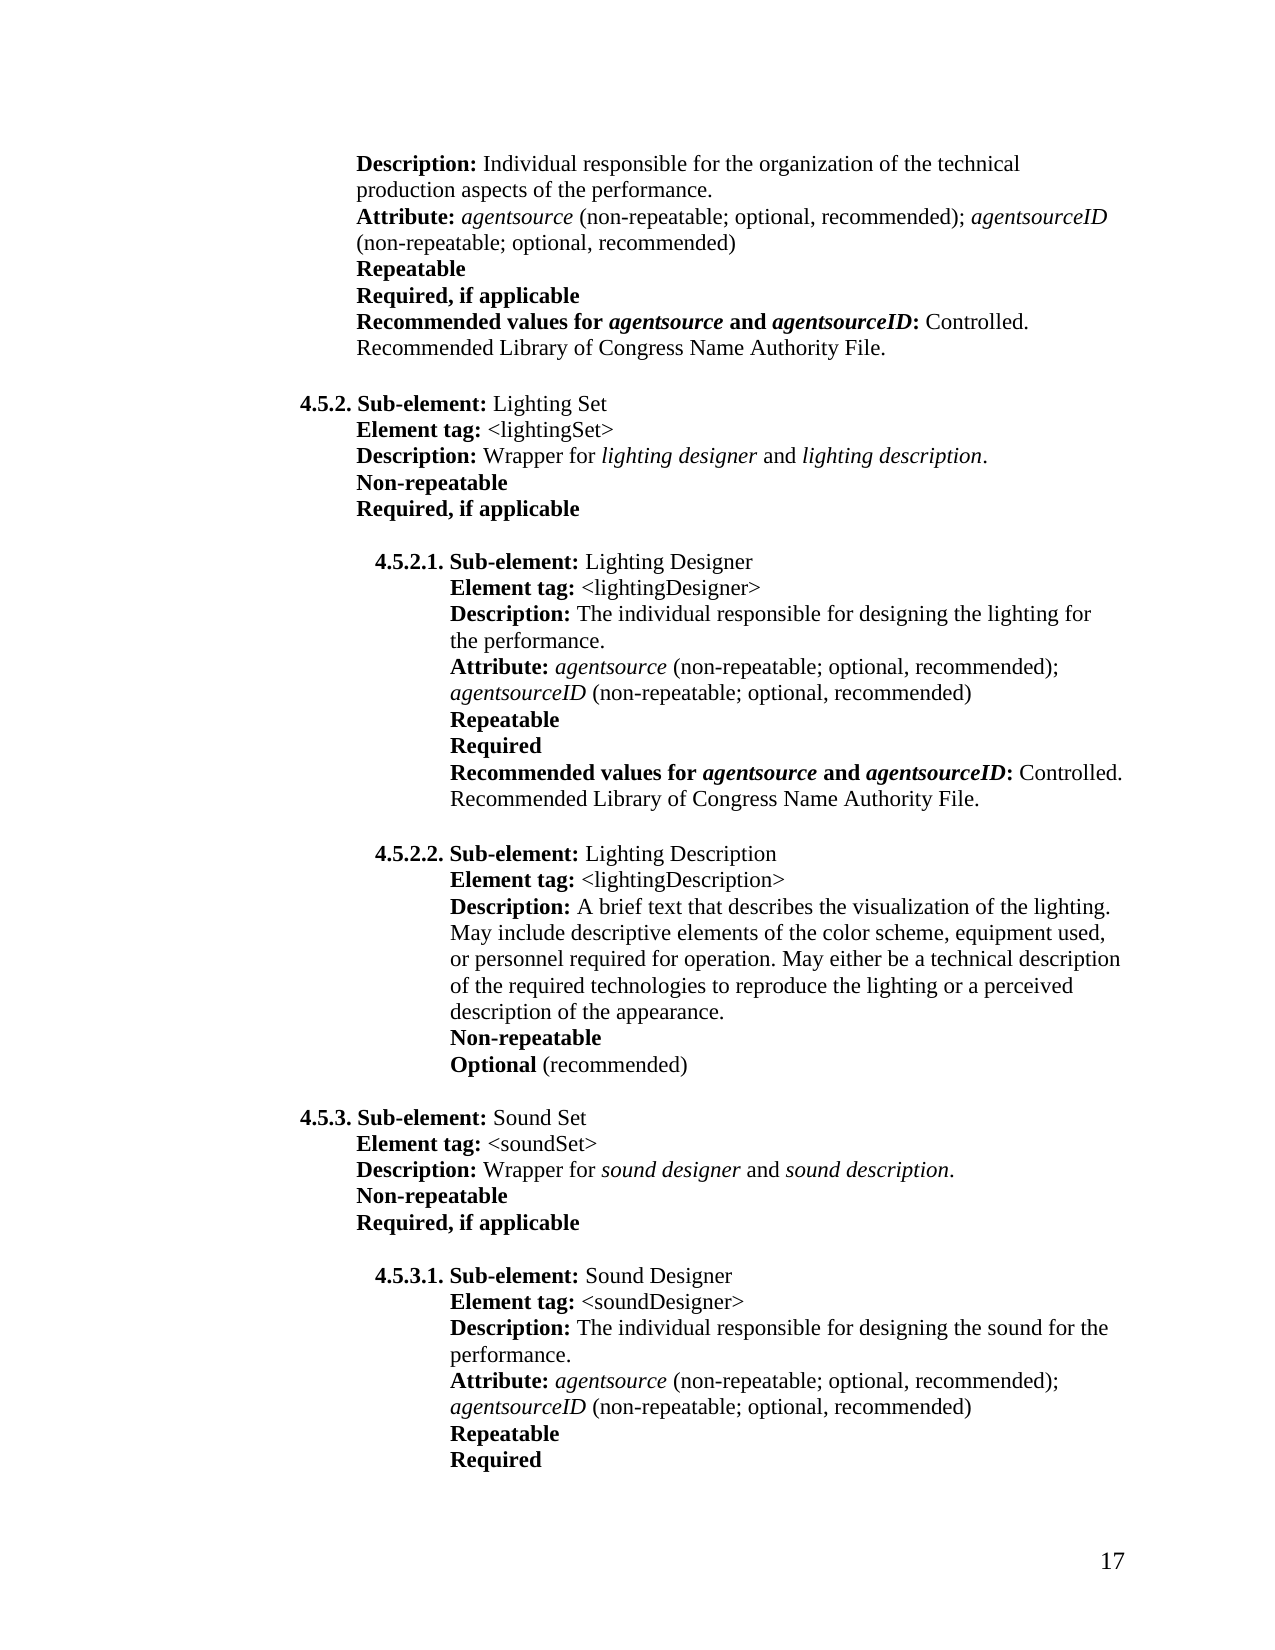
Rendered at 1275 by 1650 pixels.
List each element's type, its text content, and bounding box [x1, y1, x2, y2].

text Required [450, 732, 1125, 758]
text Required, if applicable [356, 282, 1125, 308]
text Repeatable [356, 255, 1125, 282]
text Repeatable [450, 706, 1125, 732]
text Recommended values for agentsource and agentsourceID: Controlled. Recommended Library of Congress Name Authority File. [356, 308, 1125, 361]
text Description: The individual responsible for designing the sound for the performance. [450, 1314, 1125, 1367]
text 4.5.2.2. Sub-element: Lighting Description [225, 840, 1125, 866]
text Description: A brief text that describes the visualization of the lighting. May include descriptive elements of the color scheme, equipment used, or personnel required for operation. May either be a technical description of the required technologies to reproduce the lighting or a perceived description of the appearance. [450, 893, 1125, 1024]
text Required, if applicable [356, 1209, 1125, 1235]
text Optional (recommended) [450, 1051, 1125, 1077]
text Attribute: agentsource (non-repeatable; optional, recommended); agentsourceID (non-repeatable; optional, recommended) [356, 203, 1125, 255]
text Attribute: agentsource (non-repeatable; optional, recommended); agentsourceID (non-repeatable; optional, recommended) [450, 1367, 1125, 1420]
text 4.5.3. Sub-element: Sound Set [225, 1103, 1125, 1130]
text Element tag: <lightingDescription> [450, 866, 1125, 893]
text Non-repeatable [356, 1183, 1125, 1209]
text 4.5.2.1. Sub-element: Lighting Designer [225, 548, 1125, 574]
text Required, if applicable [356, 495, 1125, 521]
text Description: Wrapper for sound designer and sound description. [356, 1156, 1125, 1183]
text Required [450, 1446, 1125, 1472]
text 4.5.3.1. Sub-element: Sound Designer [225, 1262, 1125, 1288]
text Description: Wrapper for lighting designer and lighting description. Non-repeatable [356, 442, 1125, 495]
text Attribute: agentsource (non-repeatable; optional, recommended); agentsourceID (non-repeatable; optional, recommended) [450, 653, 1125, 706]
text 4.5.2. Sub-element: Lighting Set [225, 389, 1125, 416]
text Recommended values for agentsource and agentsourceID: Controlled. Recommended Library of Congress Name Authority File. [450, 758, 1125, 811]
text Non-repeatable [450, 1024, 1125, 1051]
text Element tag: <soundDesigner> [450, 1288, 1125, 1314]
text Element tag: <lightingSet> [356, 416, 1125, 442]
text Description: Individual responsible for the organization of the technical production aspects of the performance. [356, 150, 1125, 203]
text Repeatable [450, 1420, 1125, 1446]
text Element tag: <lightingDesigner> [450, 574, 1125, 600]
text Element tag: <soundSet> [356, 1130, 1125, 1156]
text Description: The individual responsible for designing the lighting for the performance. [450, 600, 1125, 653]
